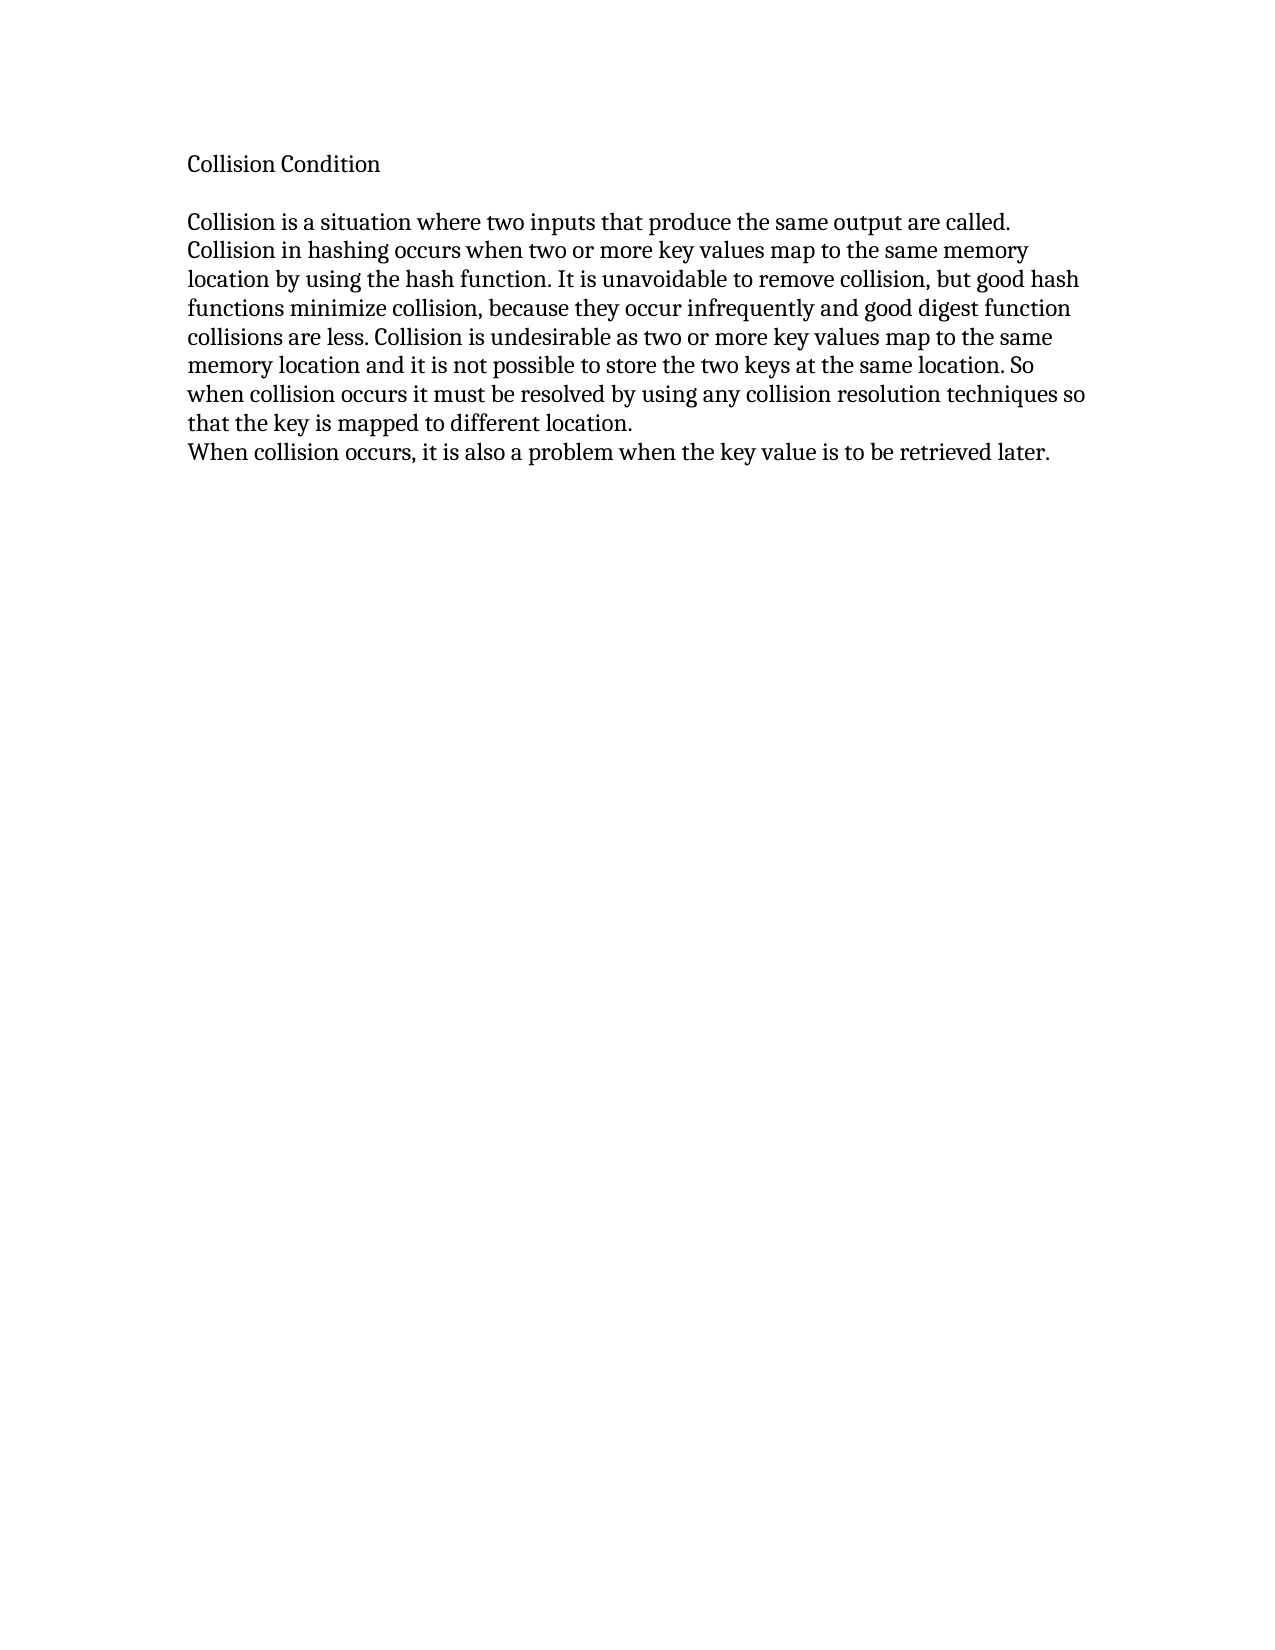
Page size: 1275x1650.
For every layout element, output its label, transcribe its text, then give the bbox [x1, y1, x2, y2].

text Collision Condition [187, 150, 1087, 179]
text When collision occurs, it is also a problem when the key value is to be retrieved later. [187, 437, 1087, 466]
text Collision is a situation where two inputs that produce the same output are called. Collision in hashing occurs when two or more key values map to the same memory location by using the hash function. It is unavoidable to remove collision, but good hash functions minimize collision, because they occur infrequently and good digest function collisions are less. Collision is undesirable as two or more key values map to the same memory location and it is not possible to store the two keys at the same location. So when collision occurs it must be resolved by using any collision resolution techniques so that the key is mapped to different location. [187, 207, 1087, 437]
